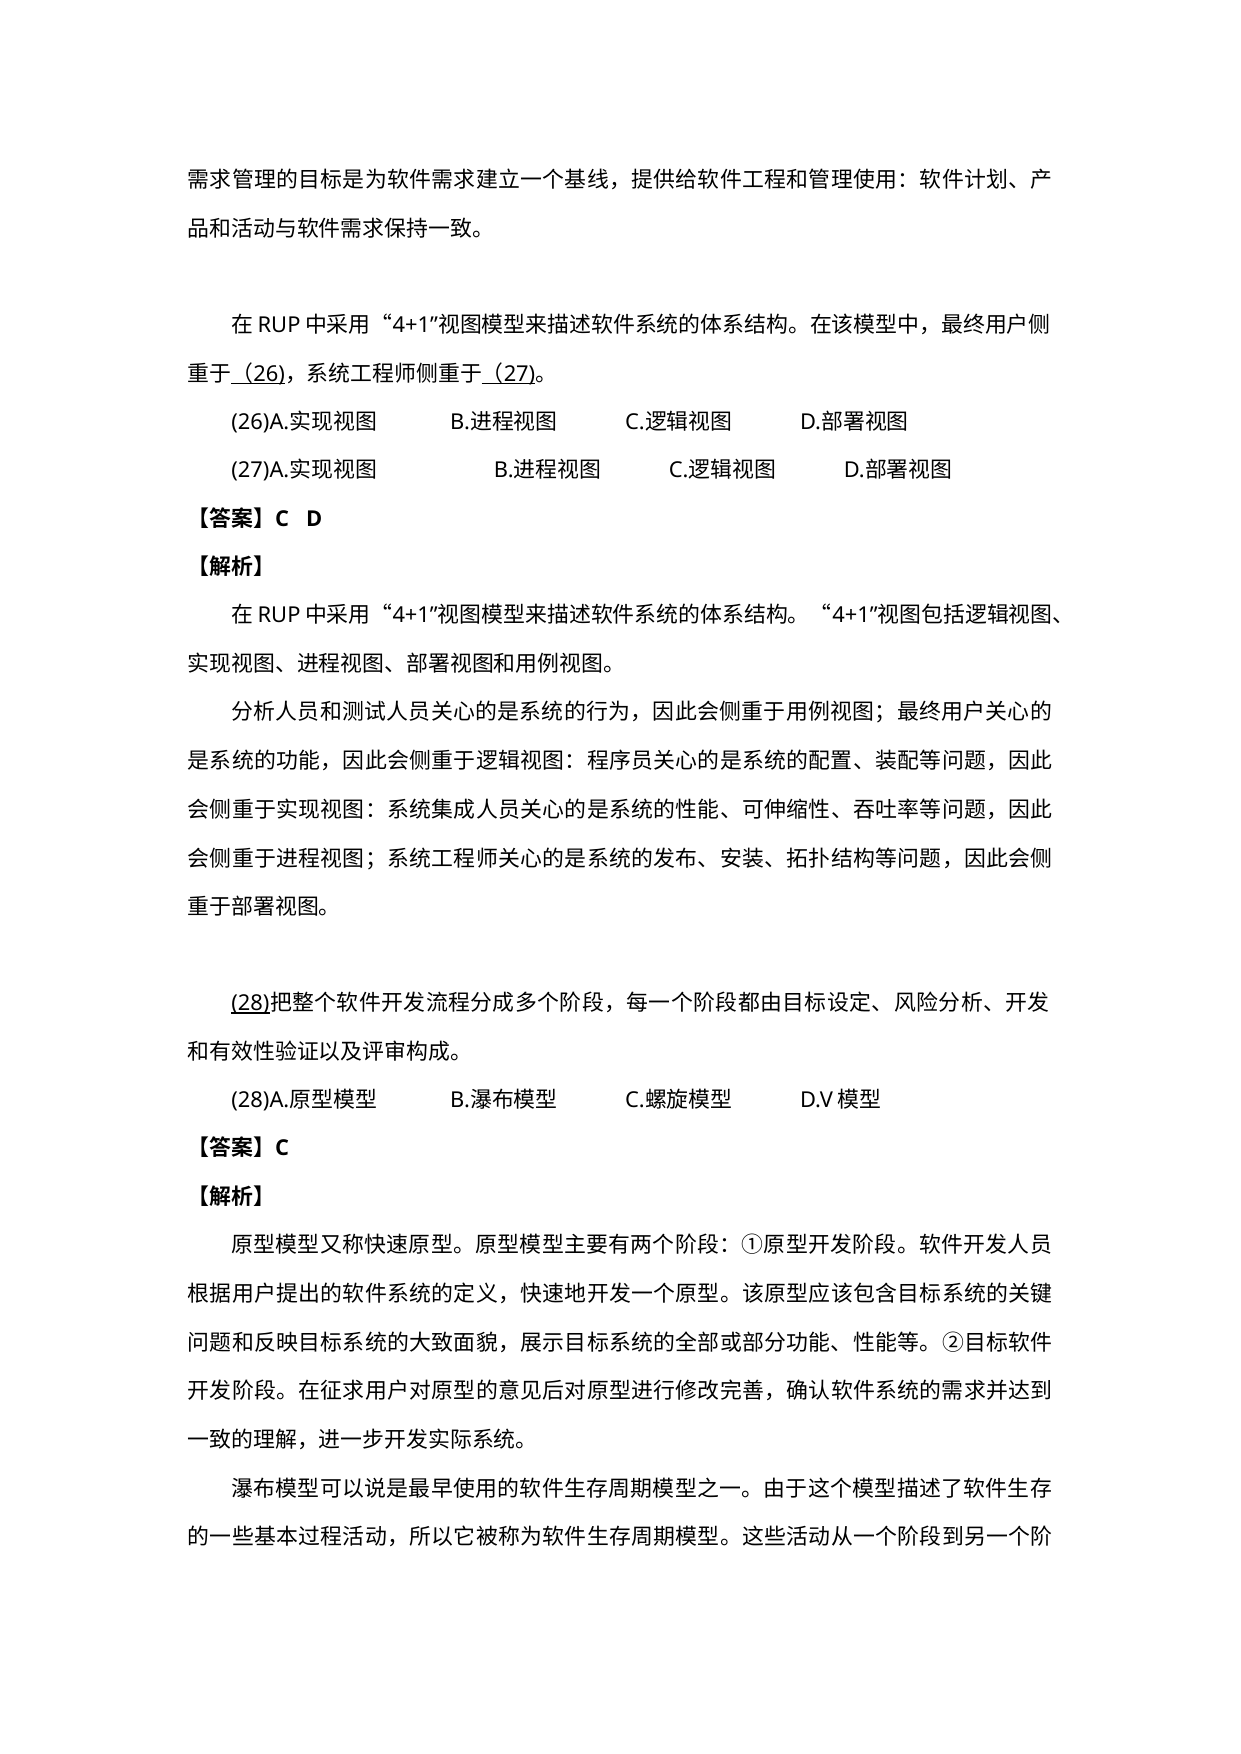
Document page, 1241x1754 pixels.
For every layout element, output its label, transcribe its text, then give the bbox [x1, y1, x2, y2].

text 【解析】 [187, 548, 1053, 581]
text (28)把整个软件开发流程分成多个阶段，每一个阶段都由目标设定、风险分析、开发和有效性验证以及评审构成。 [187, 985, 1053, 1066]
text 分析人员和测试人员关心的是系统的行为，因此会侧重于用例视图；最终用户关心的是系统的功能，因此会侧重于逻辑视图：程序员关心的是系统的配置、装配等问题，因此会侧重于实现视图：系统集成人员关心的是系统的性能、可伸缩性、吞吐率等问题，因此会侧重于进程视图；系统工程师关心的是系统的发布、安装、拓扑结构等问题，因此会侧重于部署视图。 [187, 694, 1053, 921]
text 【答案】C D [187, 500, 1053, 533]
text 【解析】 [187, 1178, 1053, 1211]
text 在RUP中采用“4+1”视图模型来描述软件系统的体系结构。“4+1”视图包括逻辑视图、实现视图、进程视图、部署视图和用例视图。 [187, 597, 1053, 678]
text (26)A.实现视图 B.进程视图 C.逻辑视图 D.部署视图 [187, 403, 1053, 436]
text 原型模型又称快速原型。原型模型主要有两个阶段：①原型开发阶段。软件开发人员根据用户提出的软件系统的定义，快速地开发一个原型。该原型应该包含目标系统的关键问题和反映目标系统的大致面貌，展示目标系统的全部或部分功能、性能等。②目标软件开发阶段。在征求用户对原型的意见后对原型进行修改完善，确认软件系统的需求并达到一致的理解，进一步开发实际系统。 [187, 1227, 1053, 1454]
text (27)A.实现视图 B.进程视图 C.逻辑视图 D.部署视图 [187, 452, 1053, 484]
text (28)A.原型模型 B.瀑布模型 C.螺旋模型 D.V模型 [187, 1082, 1053, 1114]
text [187, 1470, 1053, 1551]
text 【答案】C [187, 1130, 1053, 1163]
text 在RUP中采用“4+1”视图模型来描述软件系统的体系结构。在该模型中，最终用户侧重于（26)，系统工程师侧重于（27)。 [187, 306, 1053, 388]
text 需求管理的目标是为软件需求建立一个基线，提供给软件工程和管理使用：软件计划、产品和活动与软件需求保持一致。 [187, 162, 1053, 243]
